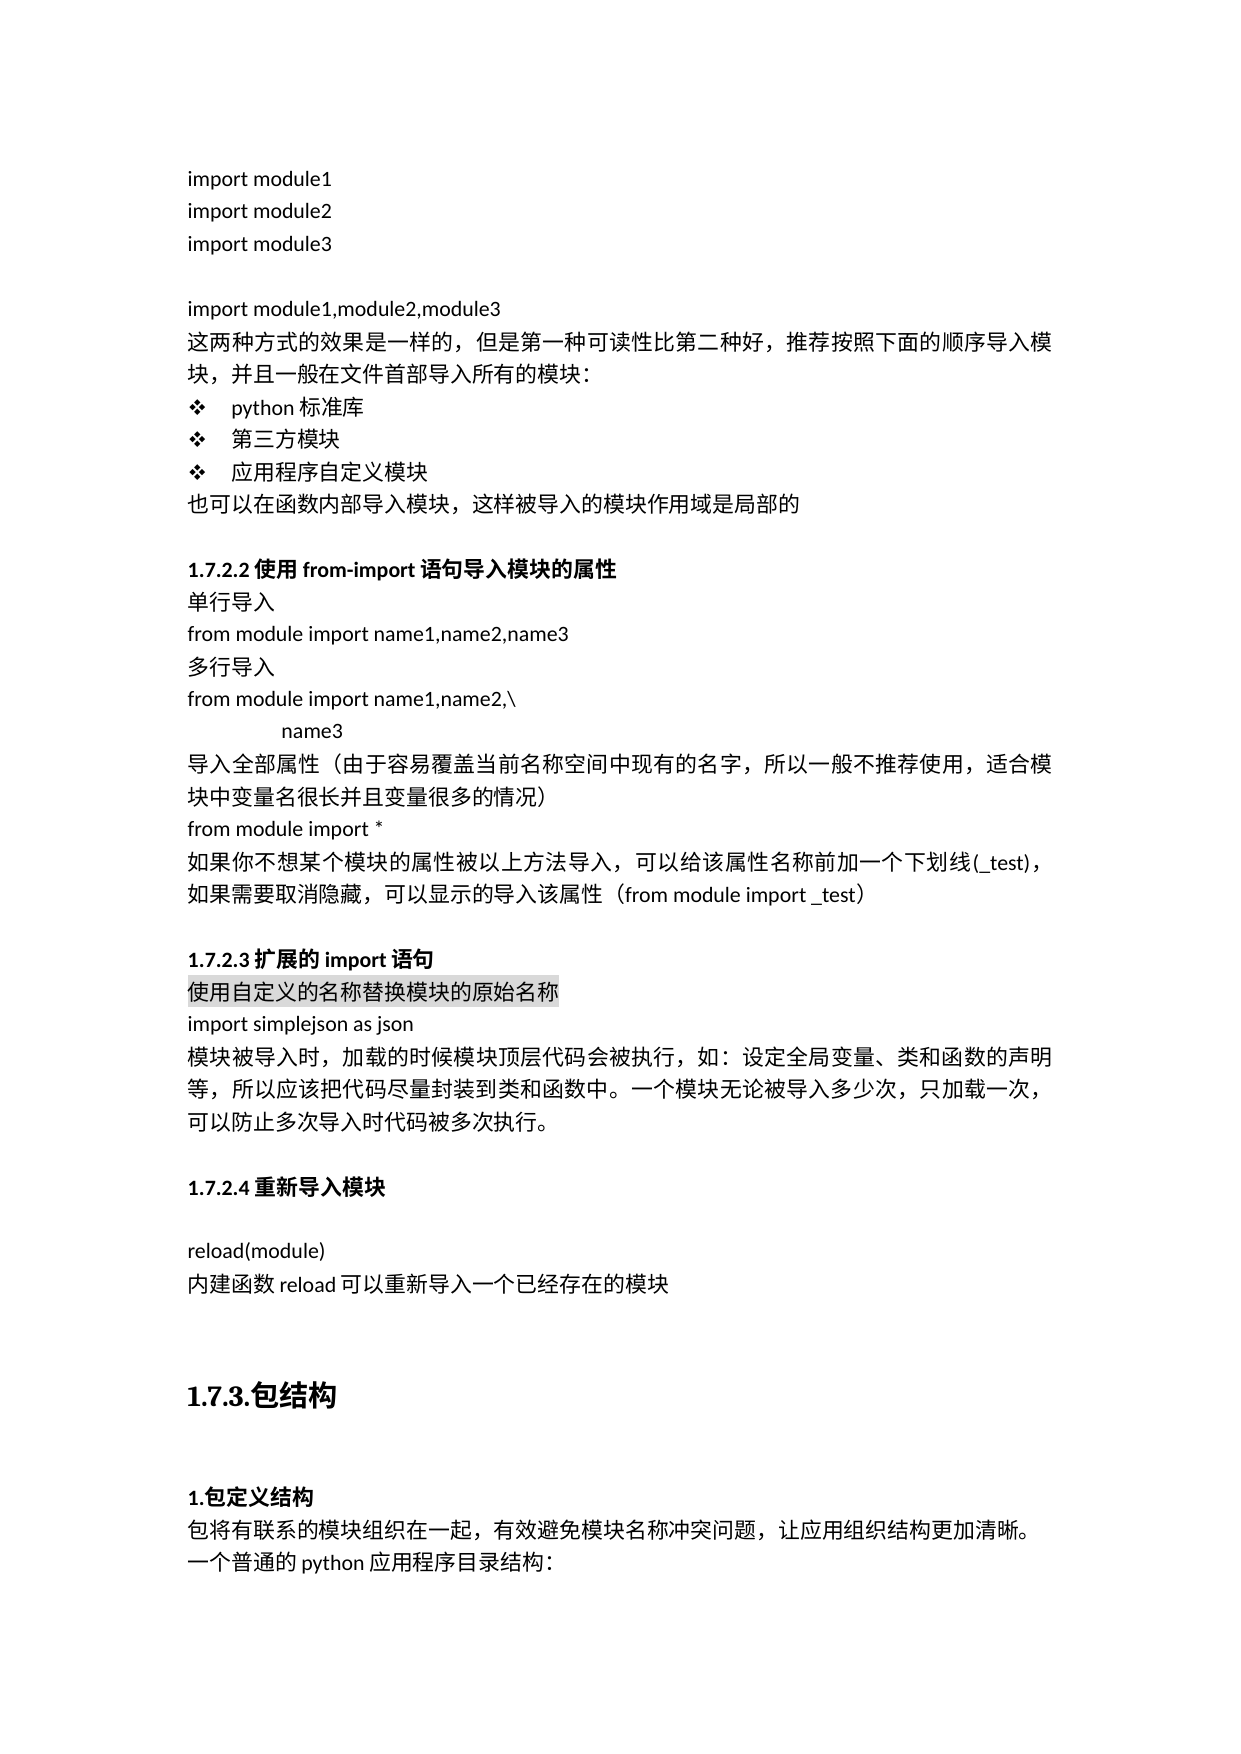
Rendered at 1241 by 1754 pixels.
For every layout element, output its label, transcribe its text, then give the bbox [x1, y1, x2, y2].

text import module1 [187, 162, 1053, 194]
text from module import * [187, 812, 1053, 844]
text 包将有联系的模块组织在一起，有效避免模块名称冲突问题，让应用组织结构更加清晰。 [187, 1512, 1053, 1545]
list 应用程序自定义模块 [187, 454, 1053, 487]
text import module1,module2,module3 [187, 292, 1053, 324]
text 1.7.2.2 使用from-import语句导入模块的属性 [187, 552, 1053, 584]
list 第三方模块 [187, 422, 1053, 454]
list python标准库 [187, 389, 1053, 422]
text 使用自定义的名称替换模块的原始名称 [187, 974, 1053, 1007]
text 单行导入 [187, 584, 1053, 617]
text 这两种方式的效果是一样的，但是第一种可读性比第二种好，推荐按照下面的顺序导入模块，并且一般在文件首部导入所有的模块： [187, 324, 1053, 389]
text import simplejson as json [187, 1007, 1053, 1039]
text 1.包定义结构 [187, 1480, 1053, 1512]
text import module3 [187, 227, 1053, 259]
text from module import name1,name2,\ [187, 682, 1053, 714]
text 内建函数reload可以重新导入一个已经存在的模块 [187, 1267, 1053, 1299]
subtitle 1.7.3.包结构 [187, 1361, 1053, 1426]
text import module2 [187, 194, 1053, 227]
text 一个普通的python应用程序目录结构： [187, 1545, 1053, 1577]
text 多行导入 [187, 649, 1053, 682]
text 1.7.2.4 重新导入模块 [187, 1169, 1053, 1202]
text 如果你不想某个模块的属性被以上方法导入，可以给该属性名称前加一个下划线(_test)，如果需要取消隐藏，可以显示的导入该属性（from module import _test） [187, 844, 1053, 909]
text 模块被导入时，加载的时候模块顶层代码会被执行，如：设定全局变量、类和函数的声明等，所以应该把代码尽量封装到类和函数中。一个模块无论被导入多少次，只加载一次，可以防止多次导入时代码被多次执行。 [187, 1039, 1053, 1137]
text name3 [187, 714, 1053, 747]
text reload(module) [187, 1234, 1053, 1267]
text 导入全部属性（由于容易覆盖当前名称空间中现有的名字，所以一般不推荐使用，适合模块中变量名很长并且变量很多的情况） [187, 747, 1053, 812]
text 1.7.2.3 扩展的import语句 [187, 942, 1053, 974]
text from module import name1,name2,name3 [187, 617, 1053, 649]
text 也可以在函数内部导入模块，这样被导入的模块作用域是局部的 [187, 487, 1053, 519]
